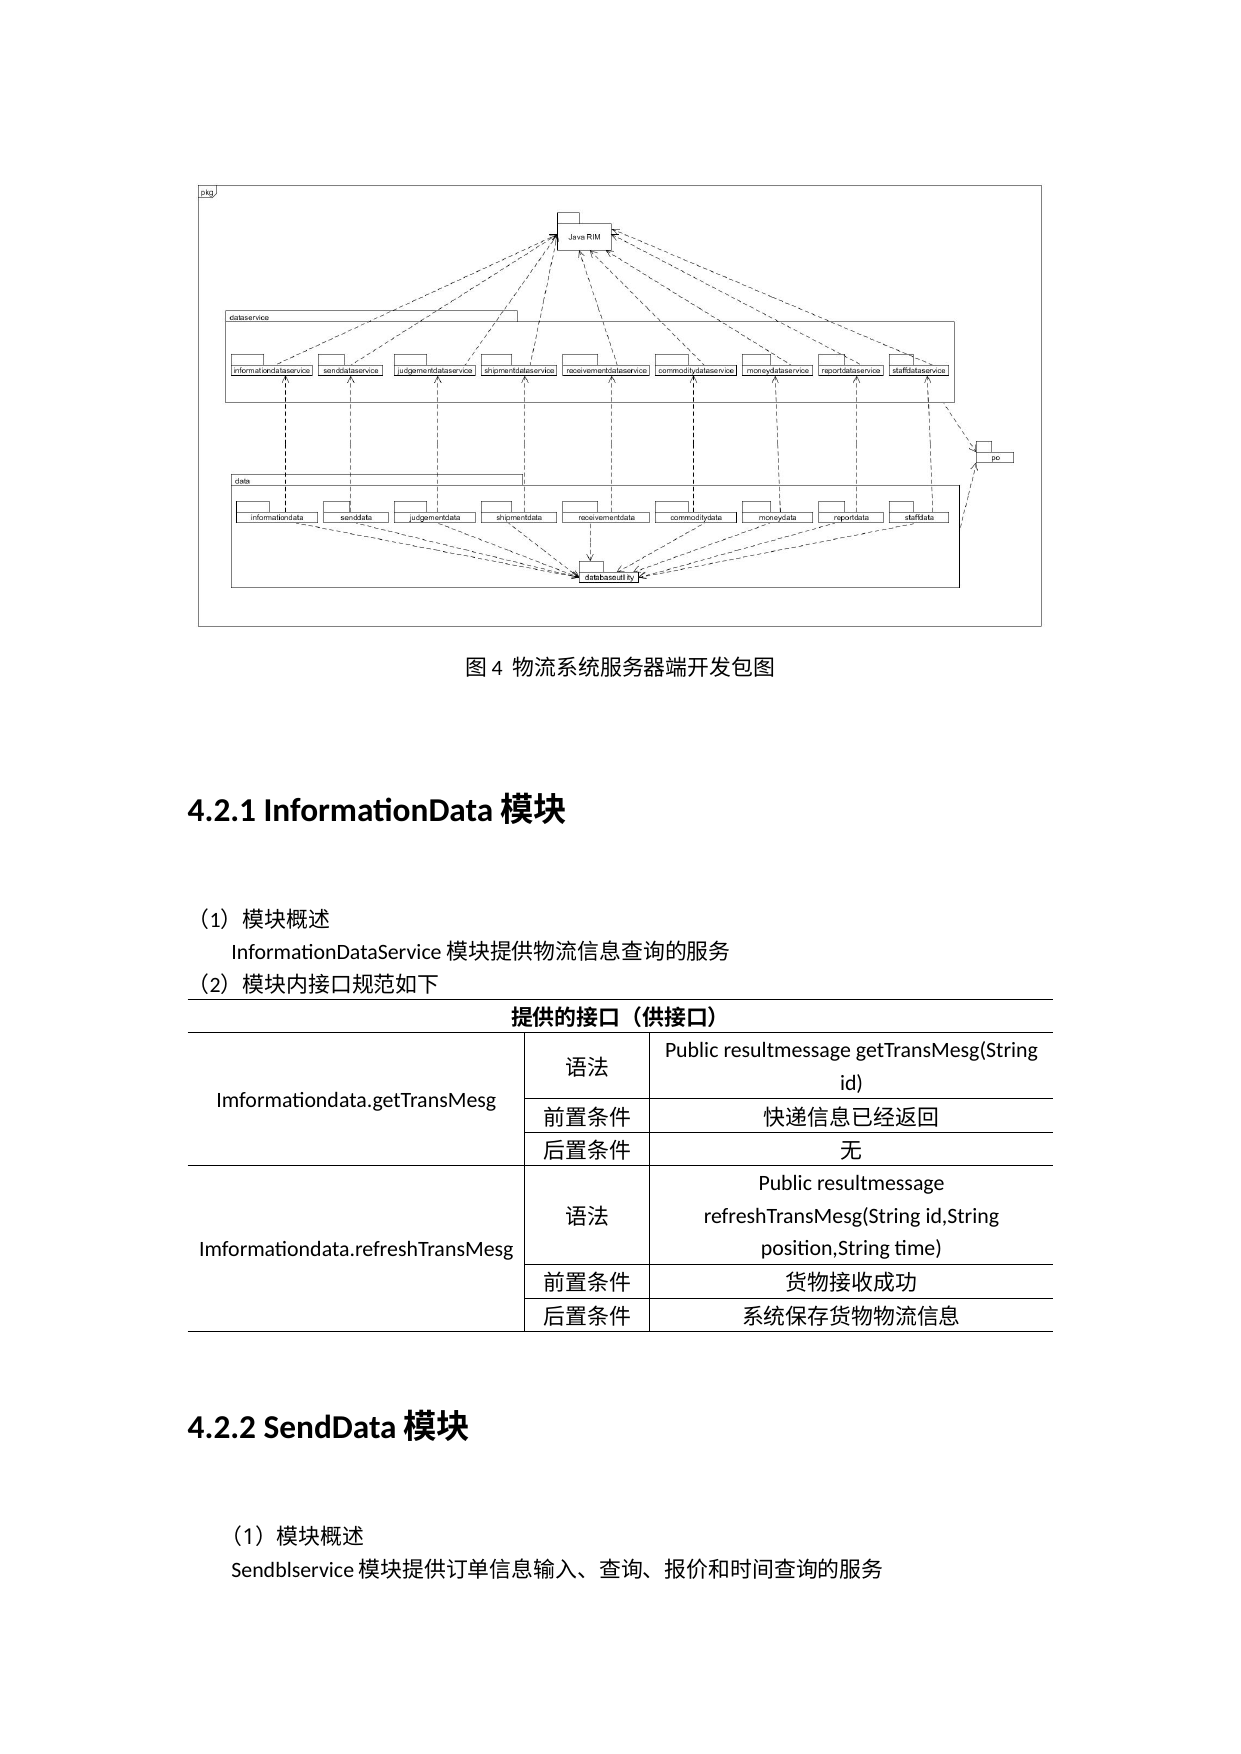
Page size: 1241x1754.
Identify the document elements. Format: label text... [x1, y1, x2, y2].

text （1）模块概述 [187, 901, 1053, 934]
table_cell Public resultmessage getTransMesg(String id) [650, 1033, 1053, 1098]
table_cell Public resultmessage refreshTransMesg(String id,String position,String time) [650, 1166, 1053, 1264]
table_cell 货物接收成功 [650, 1265, 1053, 1297]
table_header 提供的接口（供接口） [188, 1000, 1053, 1032]
table_cell 前置条件 [525, 1099, 649, 1132]
table_cell 语法 [525, 1166, 649, 1264]
table_cell 快递信息已经返回 [650, 1099, 1053, 1132]
table_cell Imformationdata.getTransMesg [188, 1033, 524, 1165]
text （2）模块内接口规范如下 [187, 966, 1053, 999]
table_cell 系统保存货物物流信息 [650, 1299, 1053, 1331]
text 图4 物流系统服务器端开发包图 [187, 649, 1053, 682]
text Sendblservice模块提供订单信息输入、查询、报价和时间查询的服务 [187, 1551, 1053, 1584]
picture [187, 174, 1052, 637]
subtitle 4.2.2 SendData模块 [187, 1392, 1053, 1457]
text InformationDataService模块提供物流信息查询的服务 [187, 934, 1053, 966]
text （1）模块概述 [187, 1519, 1053, 1551]
table_cell 语法 [525, 1033, 649, 1098]
table_cell 前置条件 [525, 1265, 649, 1297]
table_cell 无 [650, 1133, 1053, 1165]
table_cell 后置条件 [525, 1299, 649, 1331]
subtitle 4.2.1 InformationData模块 [187, 774, 1053, 839]
table_cell Imformationdata.refreshTransMesg [188, 1166, 524, 1331]
table_cell 后置条件 [525, 1133, 649, 1165]
